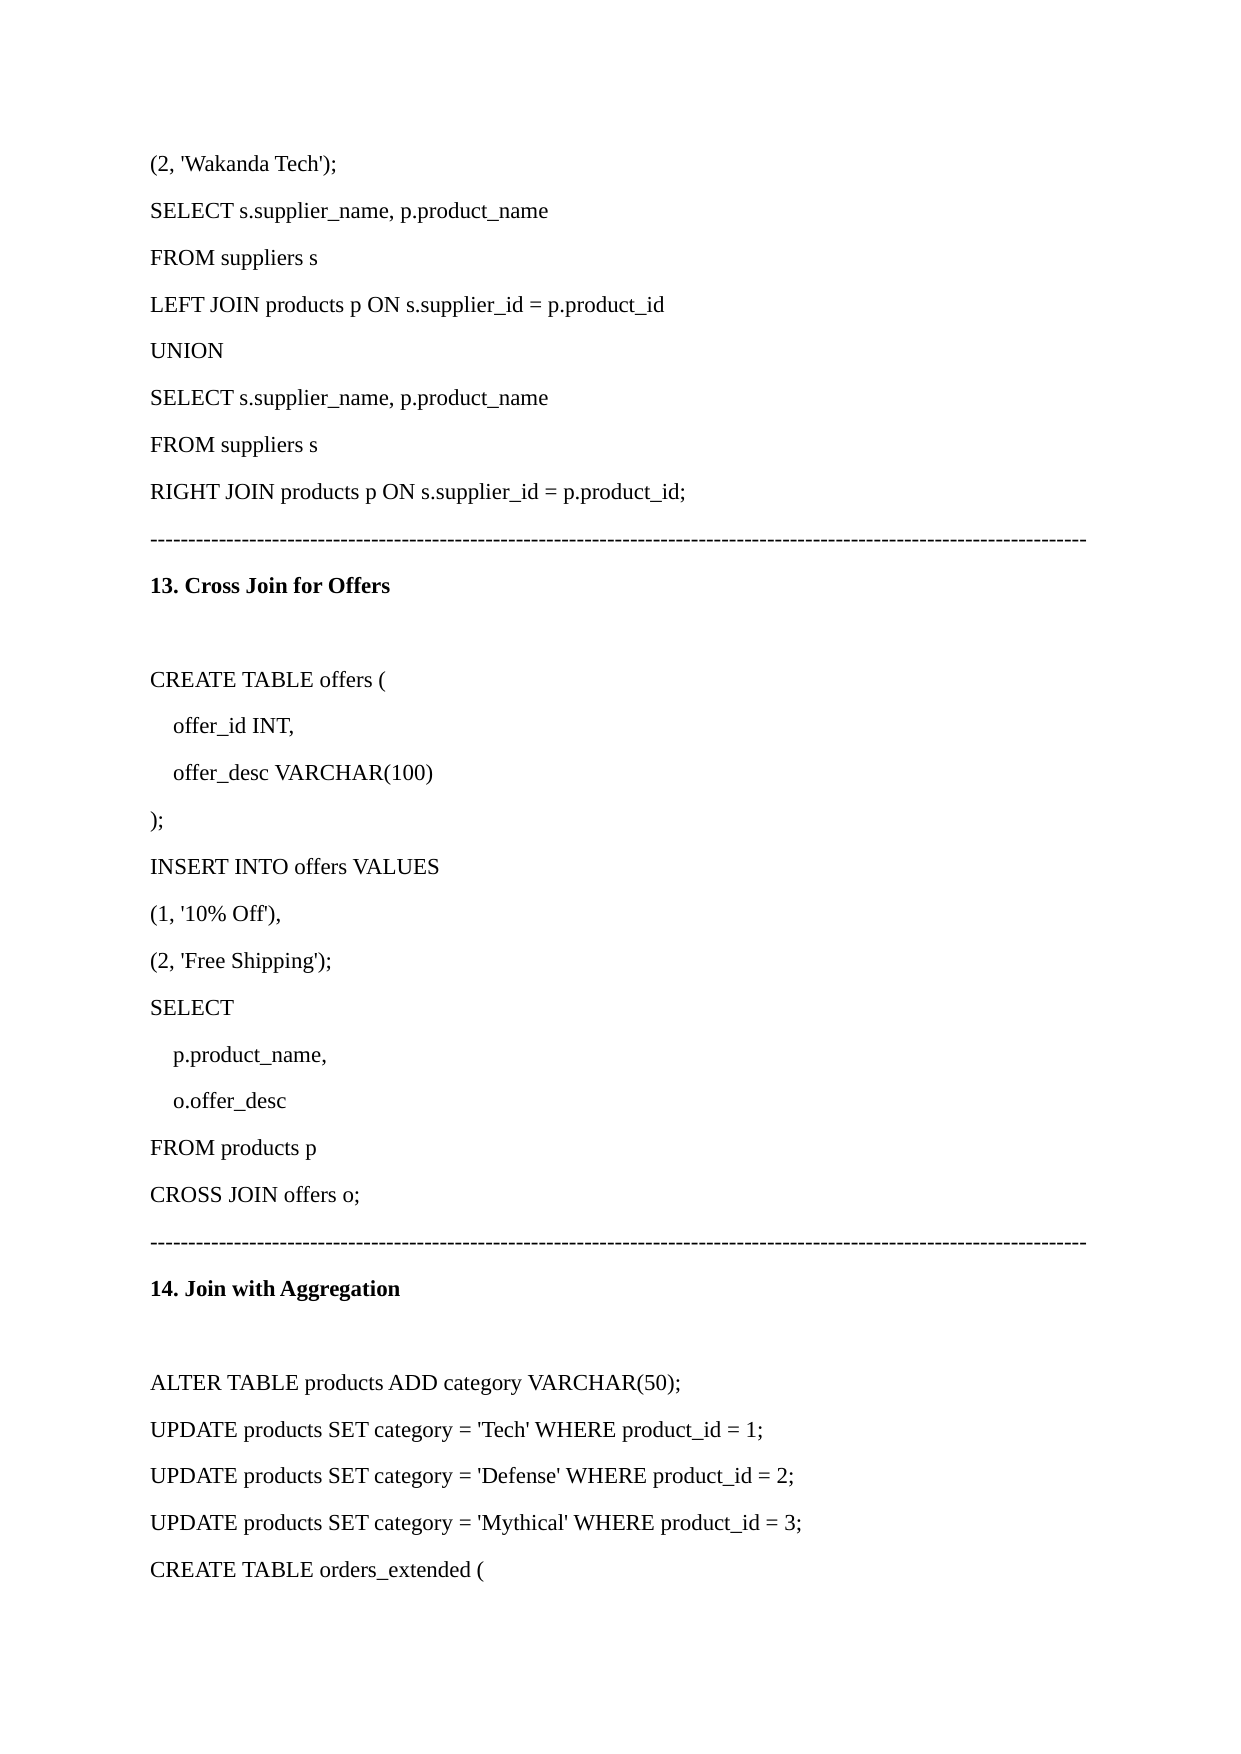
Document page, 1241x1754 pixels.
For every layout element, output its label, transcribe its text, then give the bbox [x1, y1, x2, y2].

text FROM suppliers s [150, 244, 1090, 270]
text SELECT [150, 994, 1090, 1020]
text (2, 'Wakanda Tech'); [150, 150, 1090, 176]
text p.product_name, [150, 1041, 1090, 1067]
text CROSS JOIN offers o; [150, 1181, 1090, 1208]
text INSERT INTO offers VALUES [150, 853, 1090, 879]
text UPDATE products SET category = 'Defense' WHERE product_id = 2; [150, 1462, 1090, 1489]
text o.offer_desc [150, 1087, 1090, 1114]
text 14. Join with Aggregation [150, 1275, 1090, 1301]
text UPDATE products SET category = 'Mythical' WHERE product_id = 3; [150, 1509, 1090, 1536]
text ALTER TABLE products ADD category VARCHAR(50); [150, 1369, 1090, 1395]
text LEFT JOIN products p ON s.supplier_id = p.product_id [150, 291, 1090, 317]
text UNION [150, 337, 1090, 364]
text (2, 'Free Shipping'); [150, 947, 1090, 973]
text RIGHT JOIN products p ON s.supplier_id = p.product_id; [150, 478, 1090, 504]
text offer_id INT, [150, 712, 1090, 739]
text SELECT s.supplier_name, p.product_name [150, 197, 1090, 223]
text ); [150, 806, 1090, 833]
text FROM products p [150, 1134, 1090, 1161]
text CREATE TABLE orders_extended ( [150, 1556, 1090, 1583]
text --------------------------------------------------------------------------------------------------------------------------- [150, 525, 1090, 551]
text offer_desc VARCHAR(100) [150, 759, 1090, 786]
text --------------------------------------------------------------------------------------------------------------------------- [150, 1228, 1090, 1254]
text FROM suppliers s [150, 431, 1090, 458]
text 13. Cross Join for Offers [150, 572, 1090, 598]
text CREATE TABLE offers ( [150, 666, 1090, 692]
text (1, '10% Off'), [150, 900, 1090, 926]
text SELECT s.supplier_name, p.product_name [150, 384, 1090, 411]
text UPDATE products SET category = 'Tech' WHERE product_id = 1; [150, 1416, 1090, 1442]
